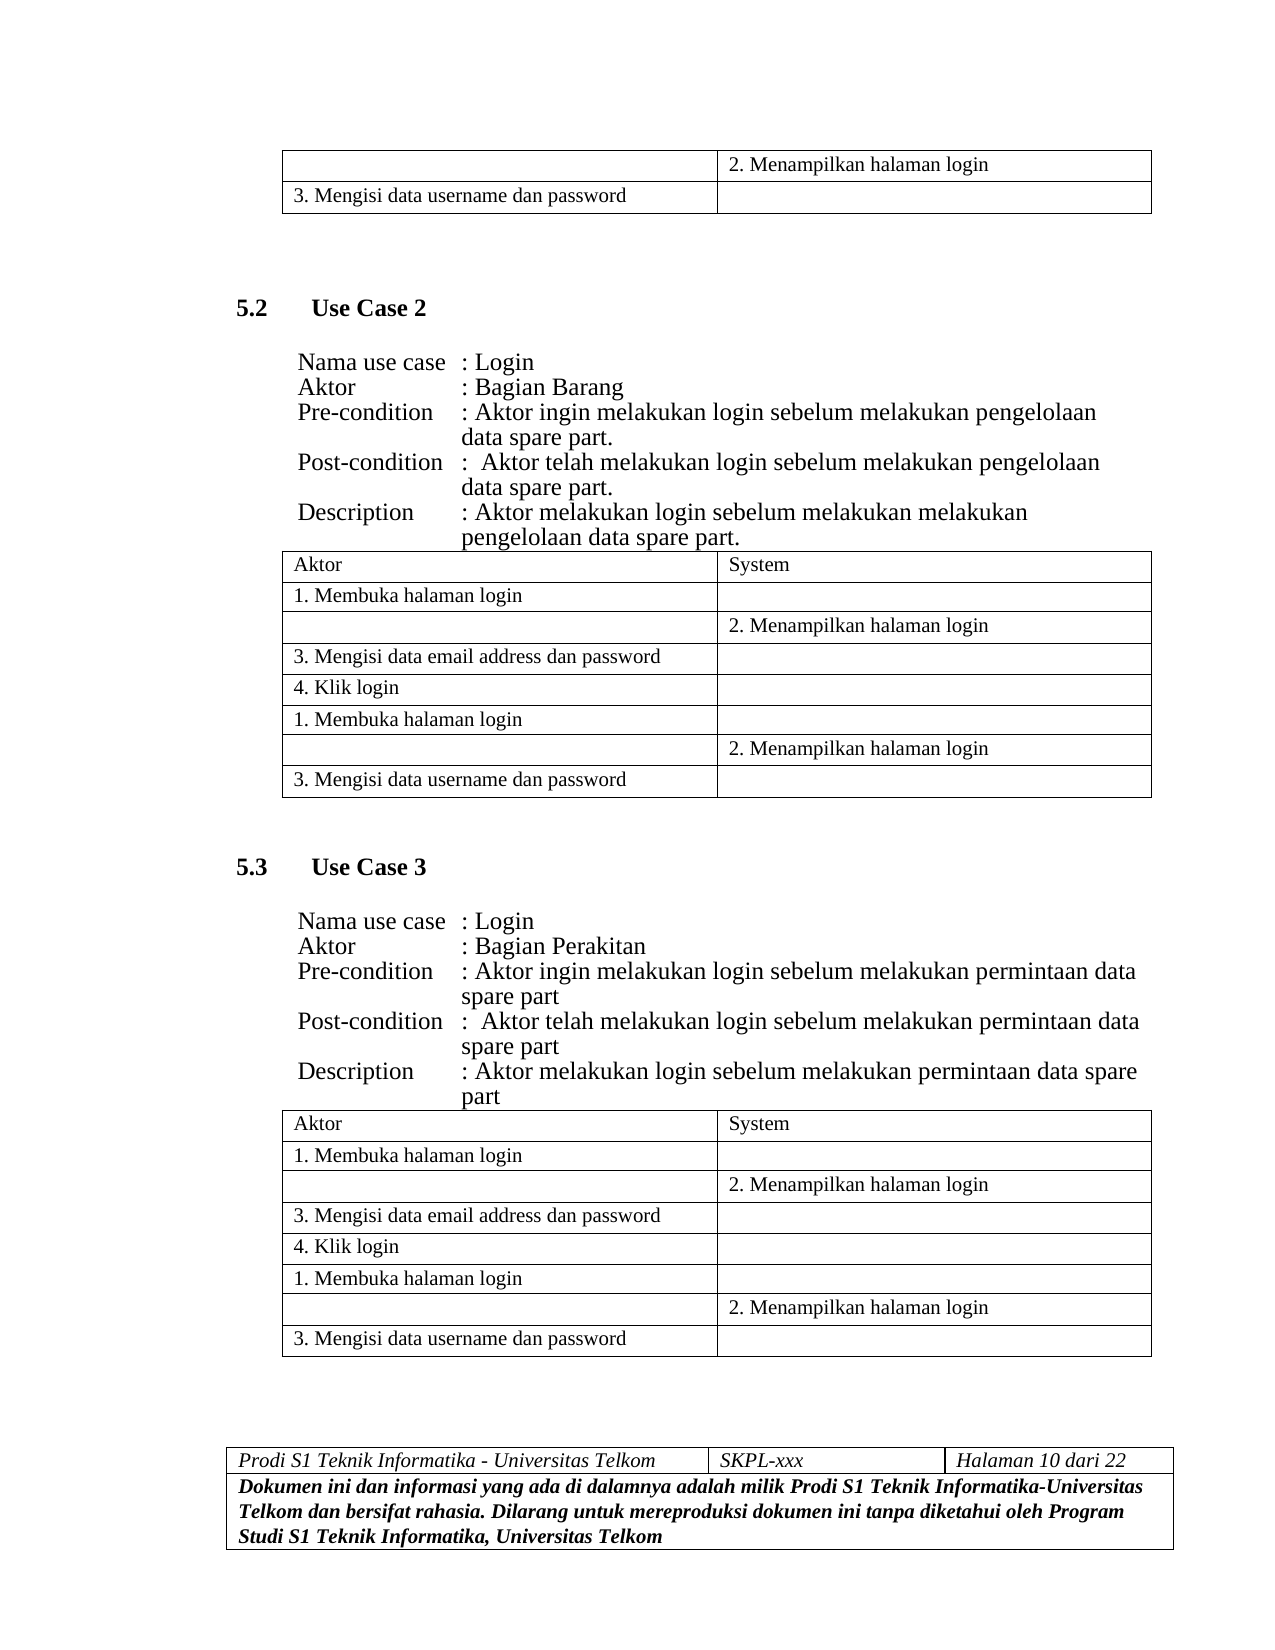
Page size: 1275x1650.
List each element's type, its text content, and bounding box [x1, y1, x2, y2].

table_cell [283, 1294, 717, 1324]
text Description : Aktor melakukan login sebelum melakukan permintaan data spare part [297, 1060, 1140, 1110]
text Post-condition : Aktor telah melakukan login sebelum melakukan pengelolaan data spare part. [297, 451, 1140, 501]
table_header Aktor [283, 552, 717, 582]
table_cell 3. Mengisi data email address dan password [283, 1203, 717, 1233]
table_cell 4. Klik login [283, 675, 717, 705]
text Nama use case : Login [236, 351, 1140, 376]
table_cell [283, 151, 717, 181]
table_cell [718, 1265, 1151, 1293]
table_cell 3. Mengisi data username dan password [283, 766, 717, 797]
table_cell [718, 1326, 1151, 1356]
table_cell 2. Menampilkan halaman login [718, 1294, 1151, 1324]
table_cell 1. Membuka halaman login [283, 1265, 717, 1293]
table_cell [718, 644, 1151, 674]
table_cell 2. Menampilkan halaman login [718, 1171, 1151, 1202]
table_cell [718, 1142, 1151, 1170]
table_cell [718, 675, 1151, 705]
table_header System [718, 552, 1151, 582]
subtitle Use Case 2 [236, 293, 1140, 321]
table_cell [283, 1171, 717, 1202]
text Pre-condition : Aktor ingin melakukan login sebelum melakukan permintaan data spare part [297, 960, 1140, 1010]
table_cell [718, 1234, 1151, 1264]
table_cell [718, 1203, 1151, 1233]
table_header System [718, 1111, 1151, 1141]
text Aktor : Bagian Barang [297, 376, 1140, 401]
table_cell 1. Membuka halaman login [283, 583, 717, 611]
table_cell [283, 735, 717, 765]
table_cell [283, 612, 717, 642]
table_cell [718, 766, 1151, 797]
table_cell 1. Membuka halaman login [283, 1142, 717, 1170]
text Description : Aktor melakukan login sebelum melakukan melakukan pengelolaan data spare part. [297, 501, 1140, 551]
table_cell 1. Membuka halaman login [283, 706, 717, 734]
table_cell 4. Klik login [283, 1234, 717, 1264]
text Nama use case : Login [236, 910, 1140, 935]
table_header Aktor [283, 1111, 717, 1141]
table_cell 3. Mengisi data username dan password [283, 182, 717, 212]
subtitle Use Case 3 [236, 852, 1140, 881]
table_cell 2. Menampilkan halaman login [718, 735, 1151, 765]
text Pre-condition : Aktor ingin melakukan login sebelum melakukan pengelolaan data spare part. [297, 401, 1140, 451]
table_cell 3. Mengisi data username dan password [283, 1326, 717, 1356]
text Post-condition : Aktor telah melakukan login sebelum melakukan permintaan data spare part [297, 1010, 1140, 1060]
table_cell [718, 182, 1151, 212]
table_cell [718, 583, 1151, 611]
table_cell [718, 706, 1151, 734]
table_cell 2. Menampilkan halaman login [718, 151, 1151, 181]
table_cell 3. Mengisi data email address dan password [283, 644, 717, 674]
table_cell 2. Menampilkan halaman login [718, 612, 1151, 642]
text Aktor : Bagian Perakitan [297, 935, 1140, 960]
